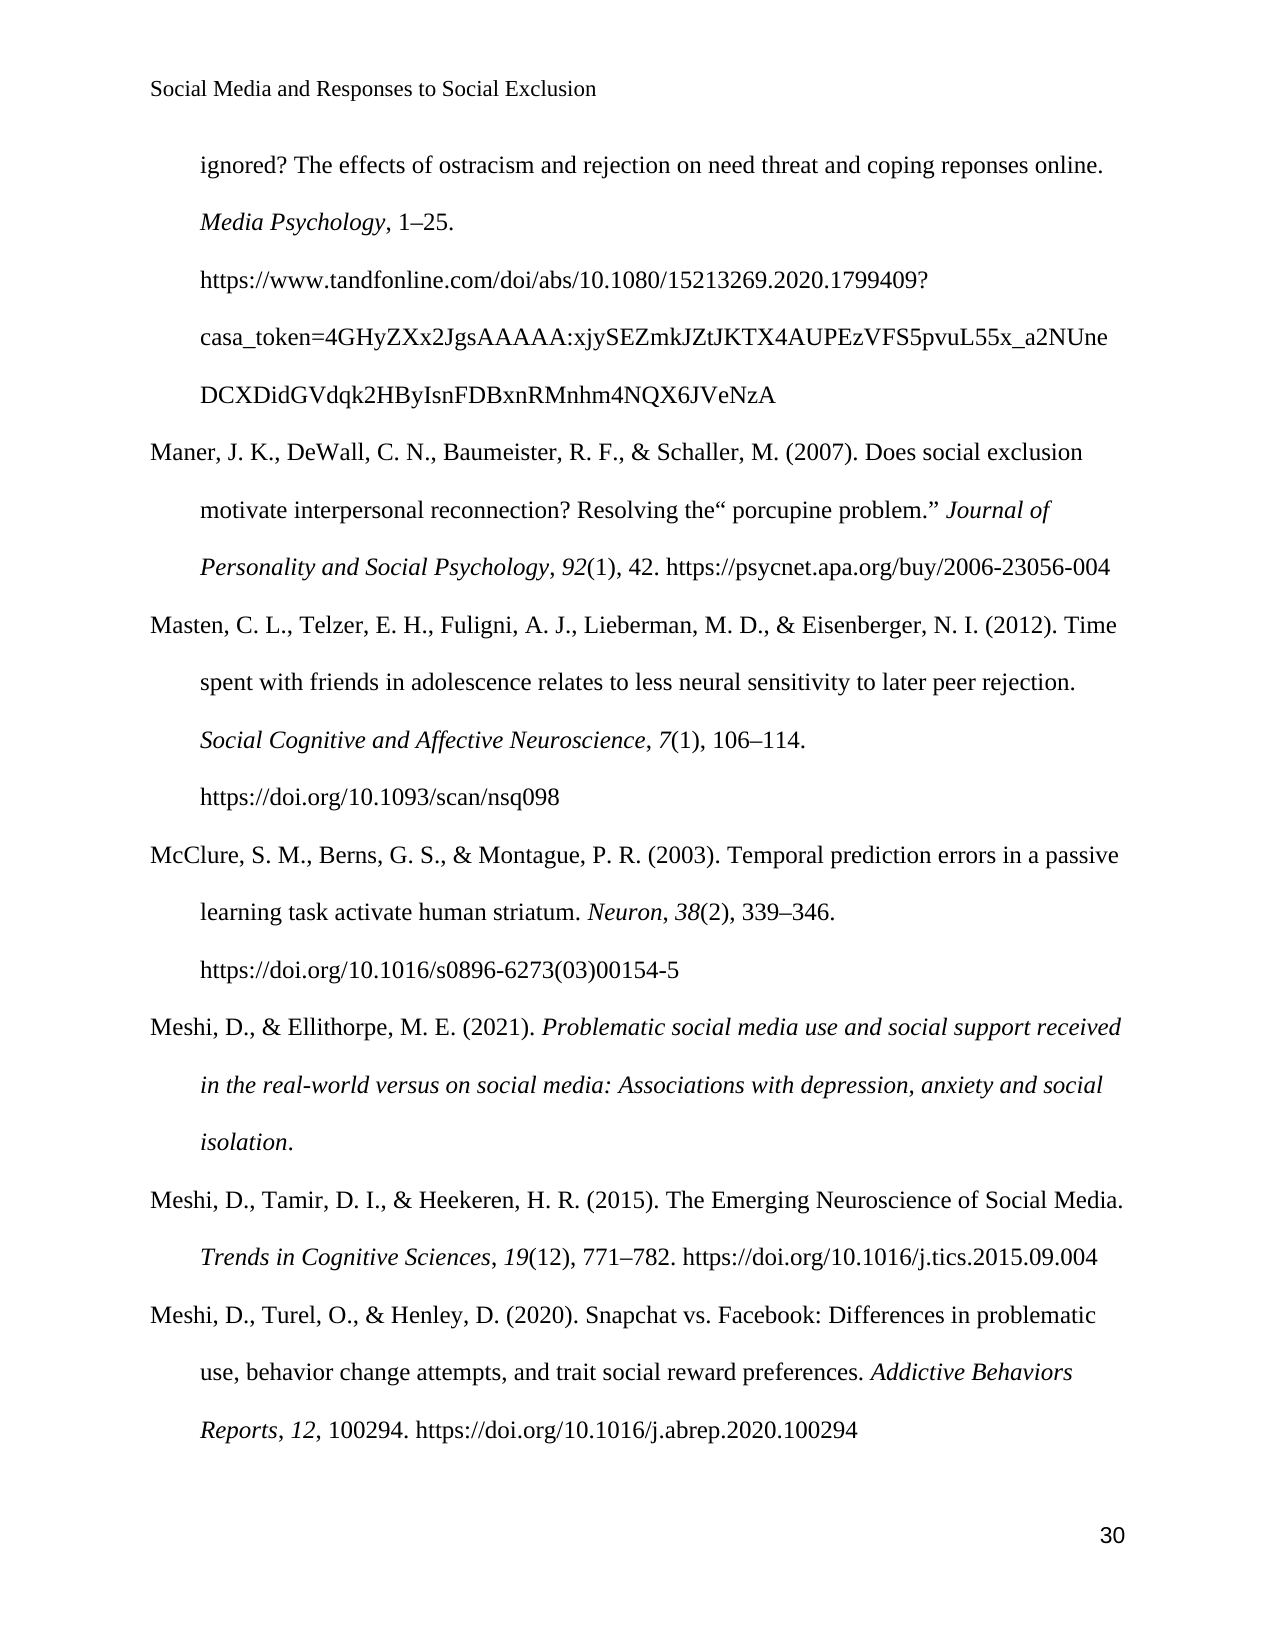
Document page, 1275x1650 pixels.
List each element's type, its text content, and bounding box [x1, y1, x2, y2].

text McClure, S. M., Berns, G. S., & Montague, P. R. (2003). Temporal prediction errors in a passive learning task activate human striatum. Neuron, 38(2), 339–346. https://doi.org/10.1016/s0896-6273(03)00154-5 [150, 840, 1125, 984]
text Masten, C. L., Telzer, E. H., Fuligni, A. J., Lieberman, M. D., & Eisenberger, N. I. (2012). Time spent with friends in adolescence relates to less neural sensitivity to later peer rejection. Social Cognitive and Affective Neuroscience, 7(1), 106–114. https://doi.org/10.1093/scan/nsq098 [150, 610, 1125, 811]
text Meshi, D., Turel, O., & Henley, D. (2020). Snapchat vs. Facebook: Differences in problematic use, behavior change attempts, and trait social reward preferences. Addictive Behaviors Reports, 12, 100294. https://doi.org/10.1016/j.abrep.2020.100294 [150, 1300, 1125, 1444]
text Meshi, D., Tamir, D. I., & Heekeren, H. R. (2015). The Emerging Neuroscience of Social Media. Trends in Cognitive Sciences, 19(12), 771–782. https://doi.org/10.1016/j.tics.2015.09.004 [150, 1185, 1125, 1271]
text Meshi, D., & Ellithorpe, M. E. (2021). Problematic social media use and social support received in the real-world versus on social media: Associations with depression, anxiety and social isolation. [150, 1012, 1125, 1156]
text Maner, J. K., DeWall, C. N., Baumeister, R. F., & Schaller, M. (2007). Does social exclusion motivate interpersonal reconnection? Resolving the“ porcupine problem.” Journal of Personality and Social Psychology, 92(1), 42. https://psycnet.apa.org/buy/2006-23056-004 [150, 437, 1125, 581]
